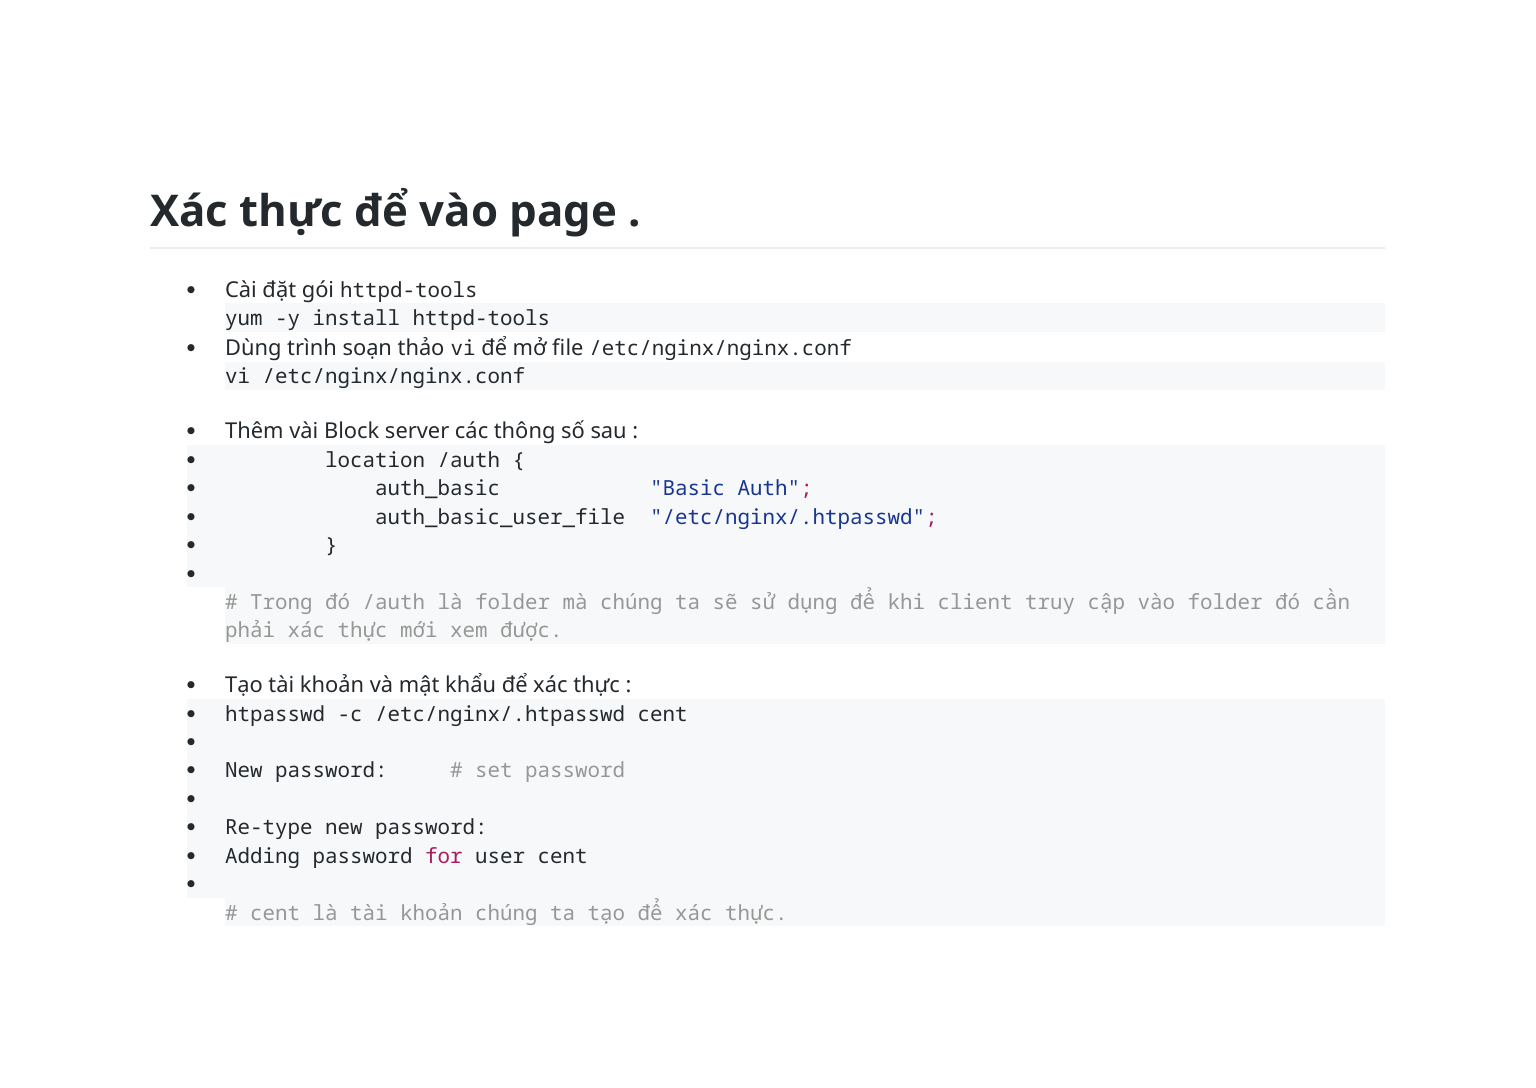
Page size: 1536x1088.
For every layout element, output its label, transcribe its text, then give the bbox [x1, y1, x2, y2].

list location /auth { [187, 445, 1385, 473]
list New password: # set password [187, 756, 1385, 784]
list Cài đặt gói httpd-tools [187, 274, 1385, 303]
text vi /etc/nginx/nginx.conf [225, 362, 1385, 390]
list Re-type new password: [187, 812, 1385, 841]
list htpasswd -c /etc/nginx/.htpasswd cent [187, 699, 1385, 727]
list auth_basic_user_file "/etc/nginx/.htpasswd"; [187, 502, 1385, 530]
list Tạo tài khoản và mật khẩu để xác thực : [187, 669, 1385, 699]
list } [187, 530, 1385, 559]
text # cent là tài khoản chúng ta tạo để xác thực. [225, 898, 1385, 926]
list Thêm vài Block server các thông số sau : [187, 415, 1385, 445]
text yum -y install httpd-tools [225, 303, 1385, 332]
list auth_basic "Basic Auth"; [187, 473, 1385, 502]
text # Trong đó /auth là folder mà chúng ta sẽ sử dụng để khi client truy cập vào folder đó cần phải xác thực mới xem được. [225, 587, 1385, 644]
list Dùng trình soạn thảo vi để mở file /etc/nginx/nginx.conf [187, 332, 1385, 362]
list Adding password for user cent [187, 841, 1385, 869]
subtitle Xác thực để vào page . [150, 179, 1385, 247]
